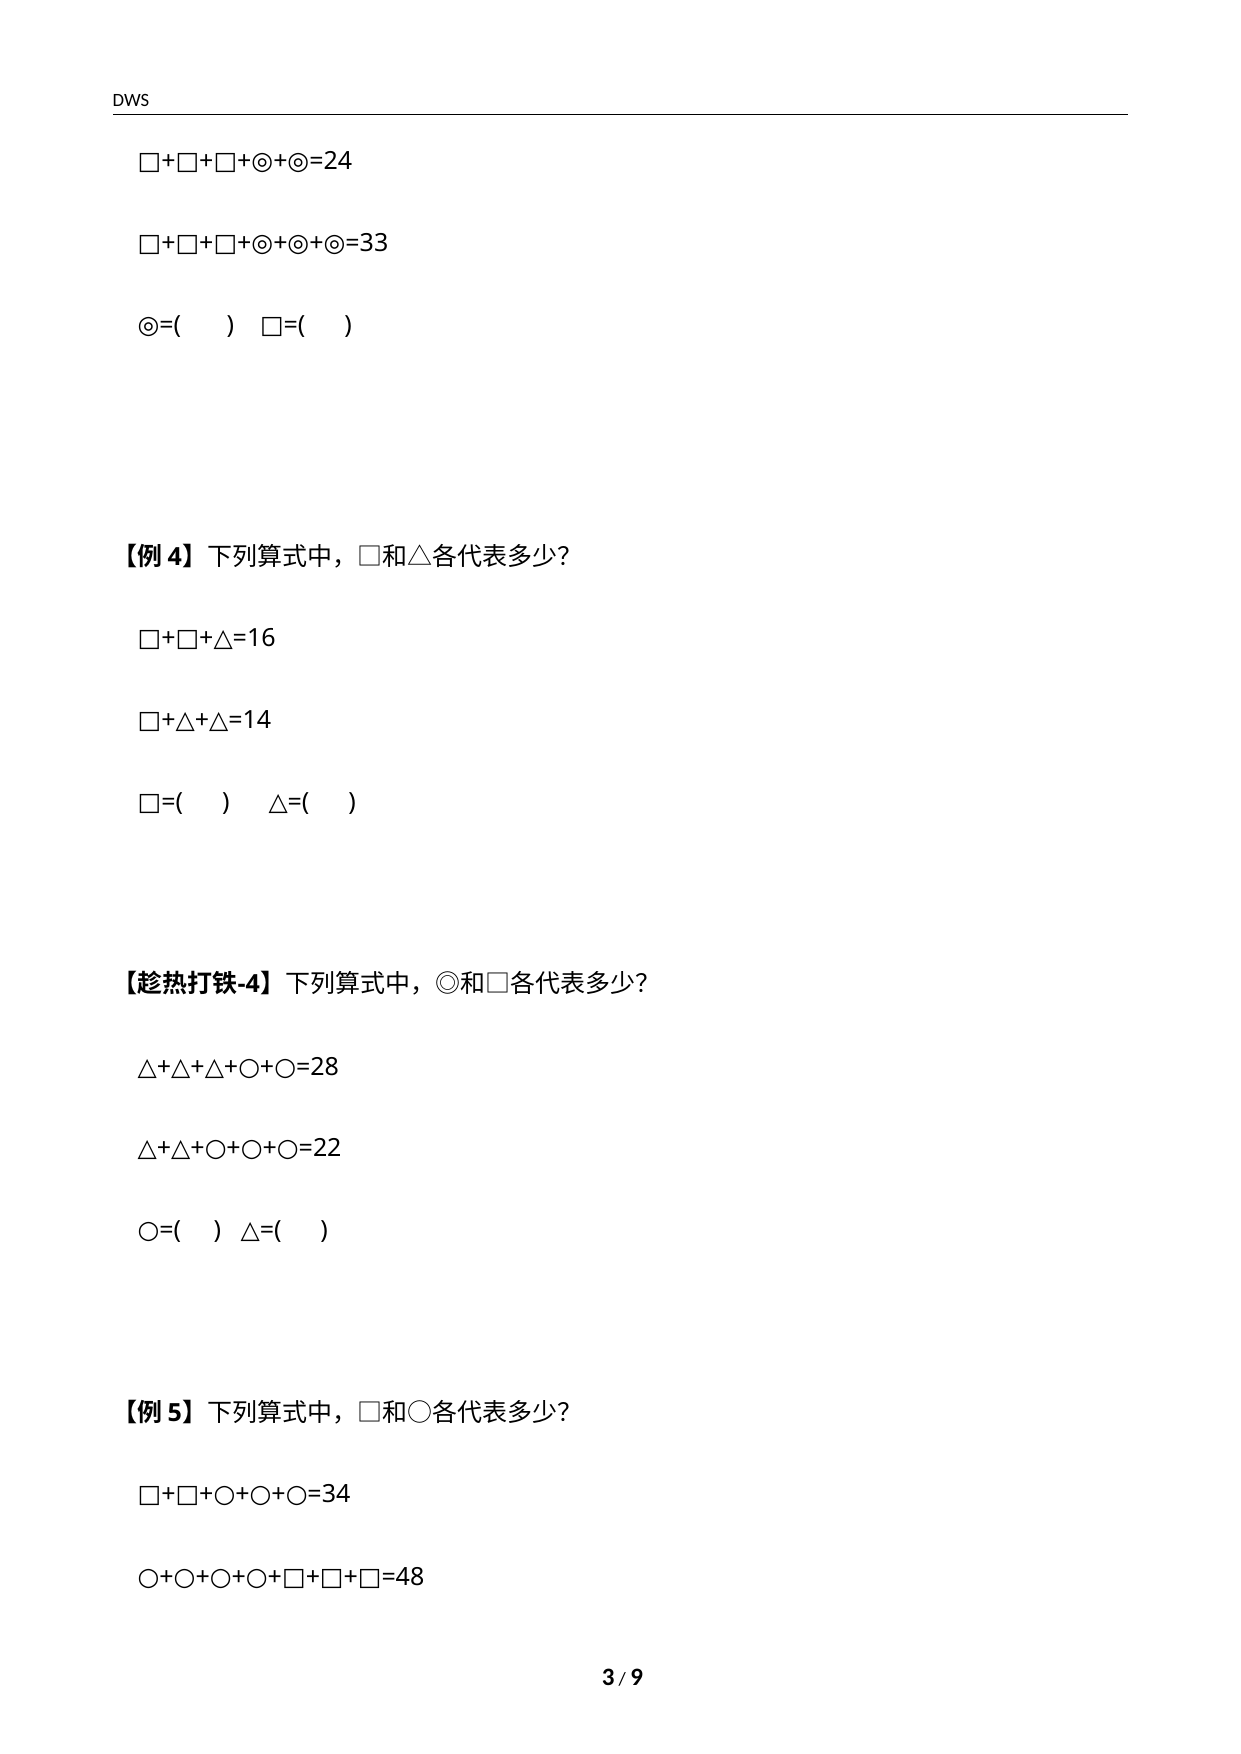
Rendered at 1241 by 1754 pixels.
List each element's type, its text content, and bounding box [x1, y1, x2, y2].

text □+□+□+◎+◎=24 [112, 127, 1128, 192]
text □+□+○+○+○=34 [112, 1461, 1128, 1526]
text 【趁热打铁-4】下列算式中，◎和□各代表多少？ [112, 949, 1128, 1014]
text △+△+△+○+○=28 [112, 1033, 1128, 1098]
text ○=( ) △=( ) [112, 1197, 1128, 1262]
text □+□+□+◎+◎+◎=33 [112, 209, 1128, 274]
text □=( ) △=( ) [112, 769, 1128, 834]
text △+△+○+○+○=22 [112, 1115, 1128, 1180]
text 【例4】下列算式中，□和△各代表多少？ [112, 522, 1128, 587]
text □+△+△=14 [112, 687, 1128, 752]
text □+□+△=16 [112, 605, 1128, 670]
text 【例5】下列算式中，□和○各代表多少？ [112, 1378, 1128, 1443]
text ○+○+○+○+□+□+□=48 [112, 1543, 1128, 1608]
text ◎=( ) □=( ) [112, 291, 1128, 356]
